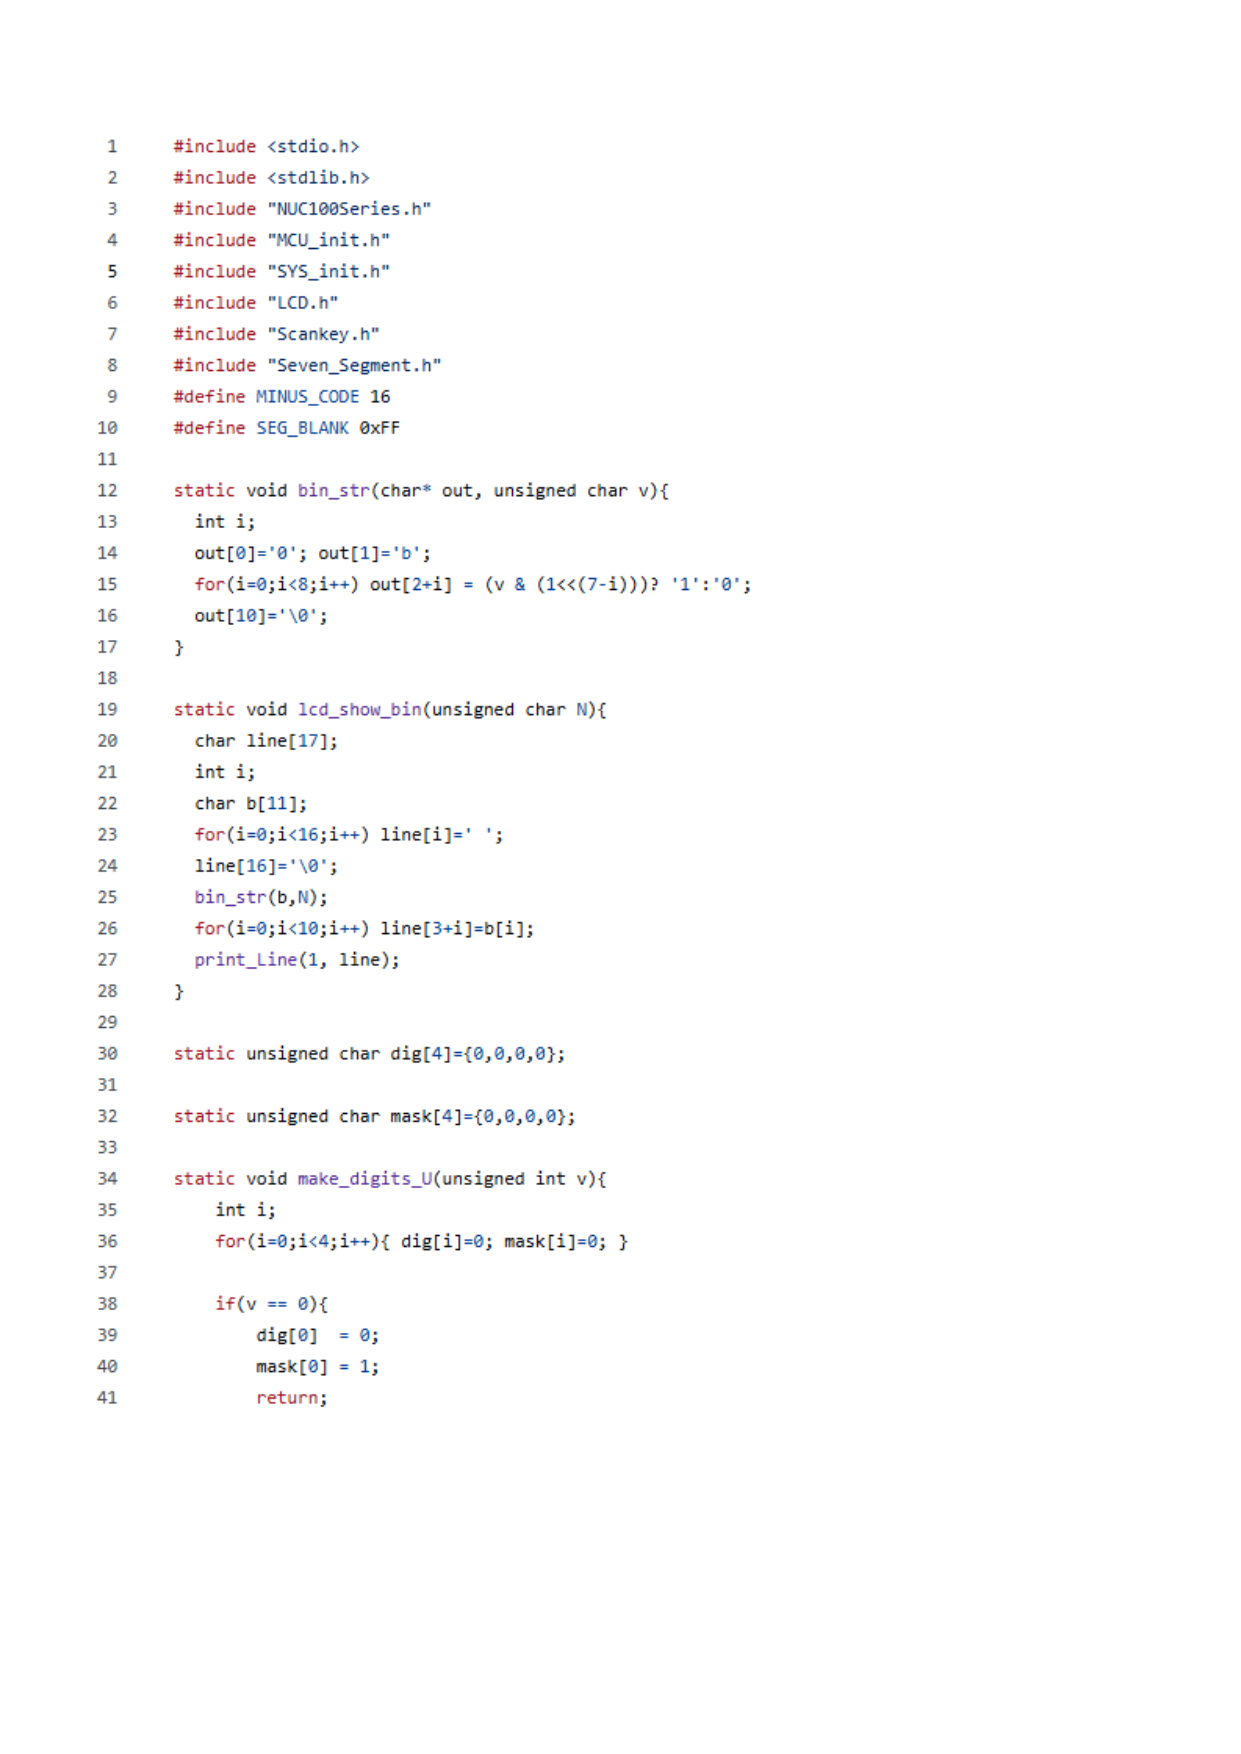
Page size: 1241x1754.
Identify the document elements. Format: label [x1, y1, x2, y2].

picture [88, 126, 792, 1418]
